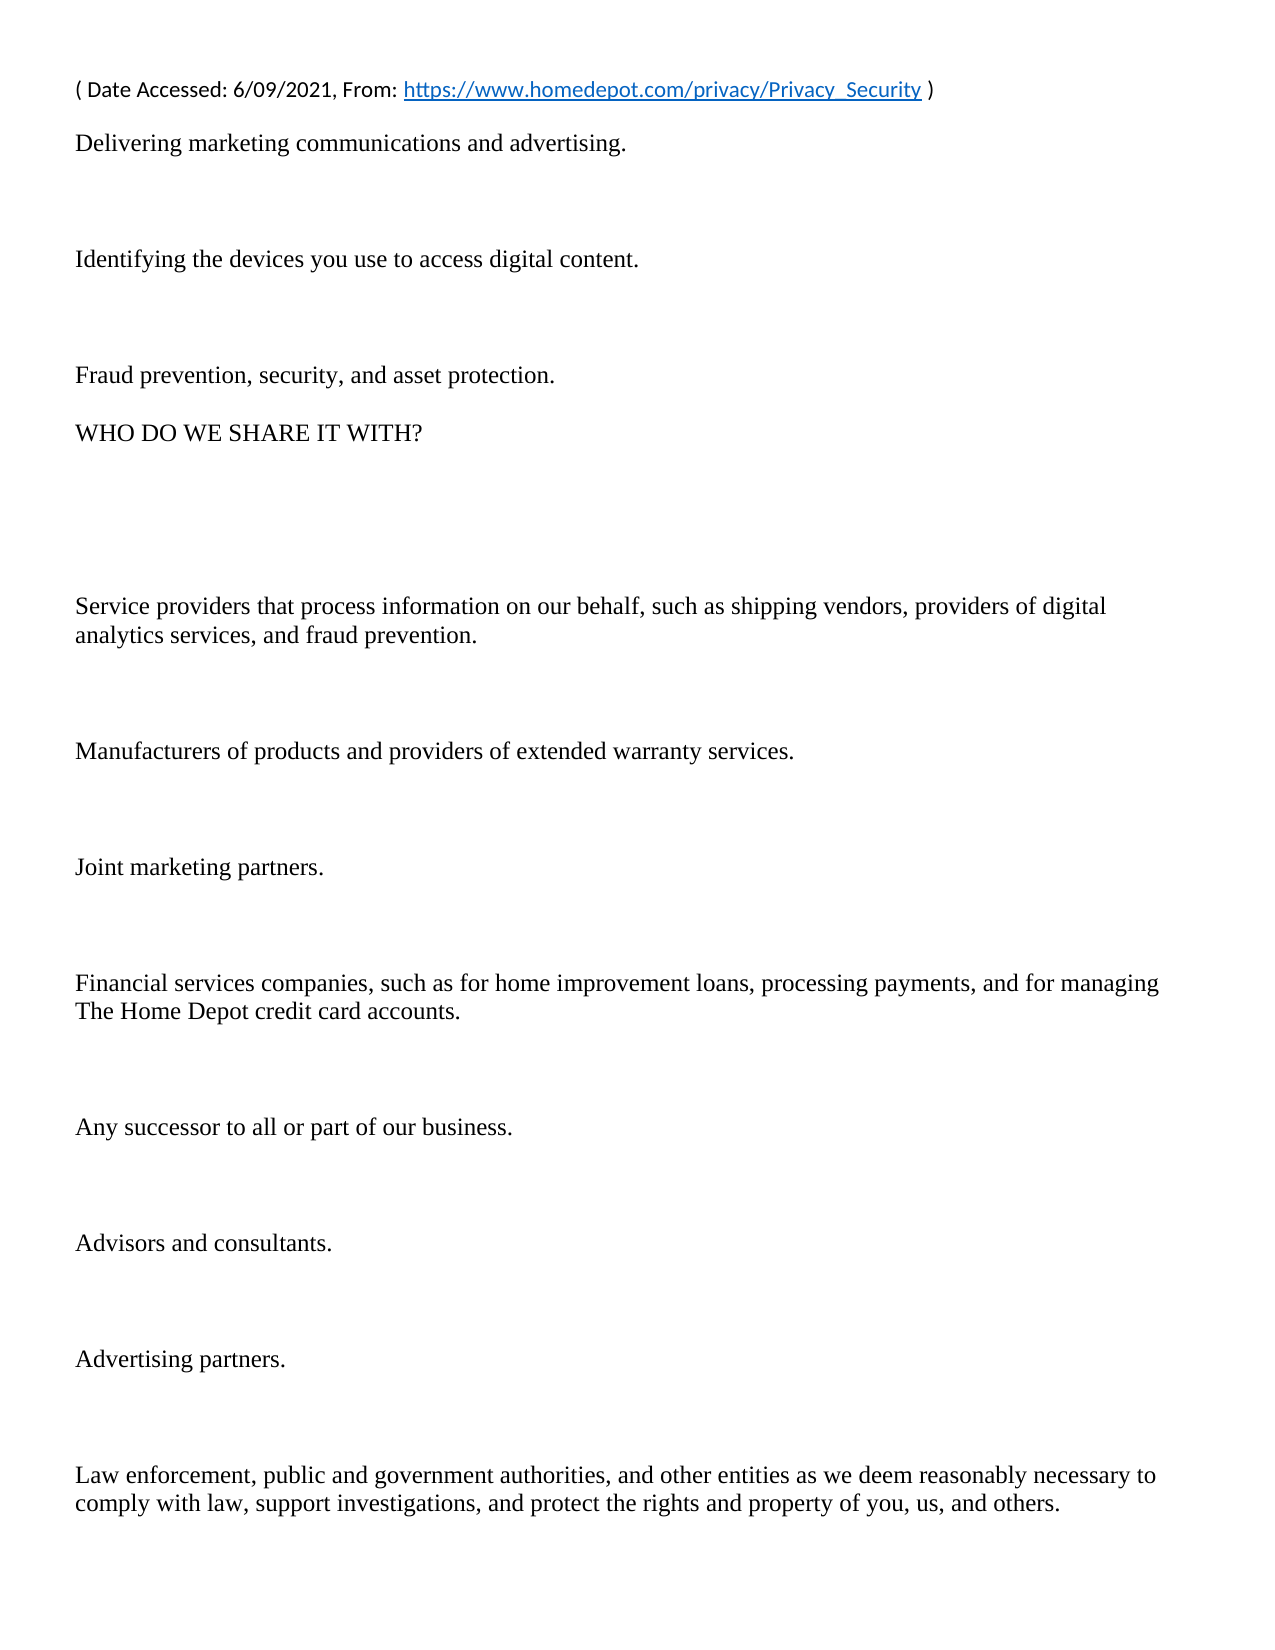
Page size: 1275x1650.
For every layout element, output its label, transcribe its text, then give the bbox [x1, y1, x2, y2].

text Law enforcement, public and government authorities, and other entities as we deem reasonably necessary to comply with law, support investigations, and protect the rights and property of you, us, and others. [75, 1460, 1200, 1517]
text Advertising partners. [75, 1344, 1200, 1373]
text Joint marketing partners. [75, 852, 1200, 881]
text Advisors and consultants. [75, 1228, 1200, 1257]
text Manufacturers of products and providers of extended warranty services. [75, 736, 1200, 765]
text Delivering marketing communications and advertising. [75, 128, 1200, 157]
text Financial services companies, such as for home improvement loans, processing payments, and for managing The Home Depot credit card accounts. [75, 968, 1200, 1025]
text WHO DO WE SHARE IT WITH? [75, 418, 1200, 446]
text Service providers that process information on our behalf, such as shipping vendors, providers of digital analytics services, and fraud prevention. [75, 591, 1200, 649]
text Any successor to all or part of our business. [75, 1112, 1200, 1141]
text Identifying the devices you use to access digital content. [75, 244, 1200, 273]
text Fraud prevention, security, and asset protection. [75, 360, 1200, 388]
